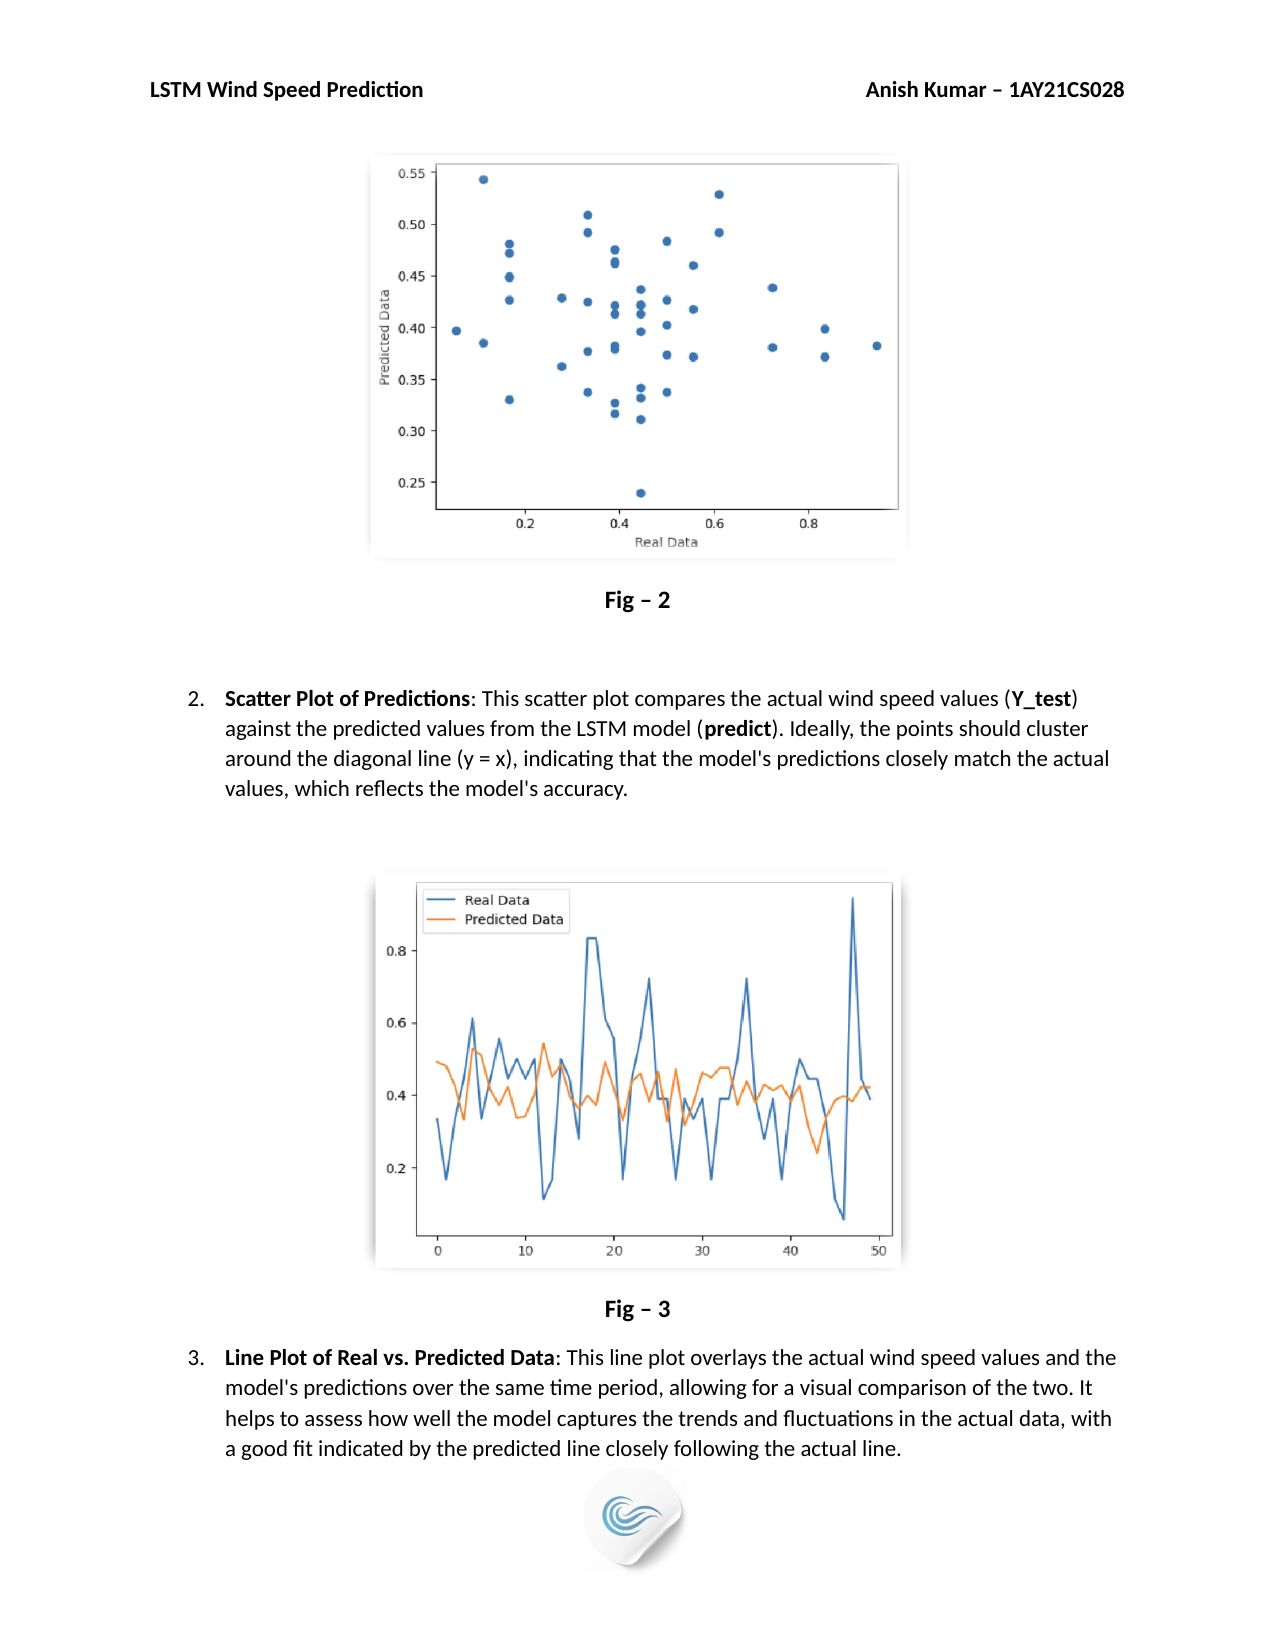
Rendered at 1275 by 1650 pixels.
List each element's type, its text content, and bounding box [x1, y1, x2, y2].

picture [392, 179, 883, 535]
list Line Plot of Real vs. Predicted Data: This line plot overlays the actual wind speed values and the model's predictions over the same time period, allowing for a visual comparison of the two. It helps to assess how well the model captures the trends and fluctuations in the actual data, with a good fit indicated by the predicted line closely following the actual line. [187, 1343, 1125, 1462]
list Scatter Plot of Predictions: This scatter plot compares the actual wind speed values (Y_test) against the predicted values from the LSTM model (predict). Ideally, the points should cluster around the diagonal line (y = x), indicating that the model's predictions closely match the actual values, which reflects the model's accuracy. [187, 684, 1125, 802]
picture [584, 1468, 691, 1575]
text Fig – 3 [150, 1294, 1125, 1324]
picture [391, 898, 885, 1246]
text Fig – 2 [150, 584, 1125, 615]
